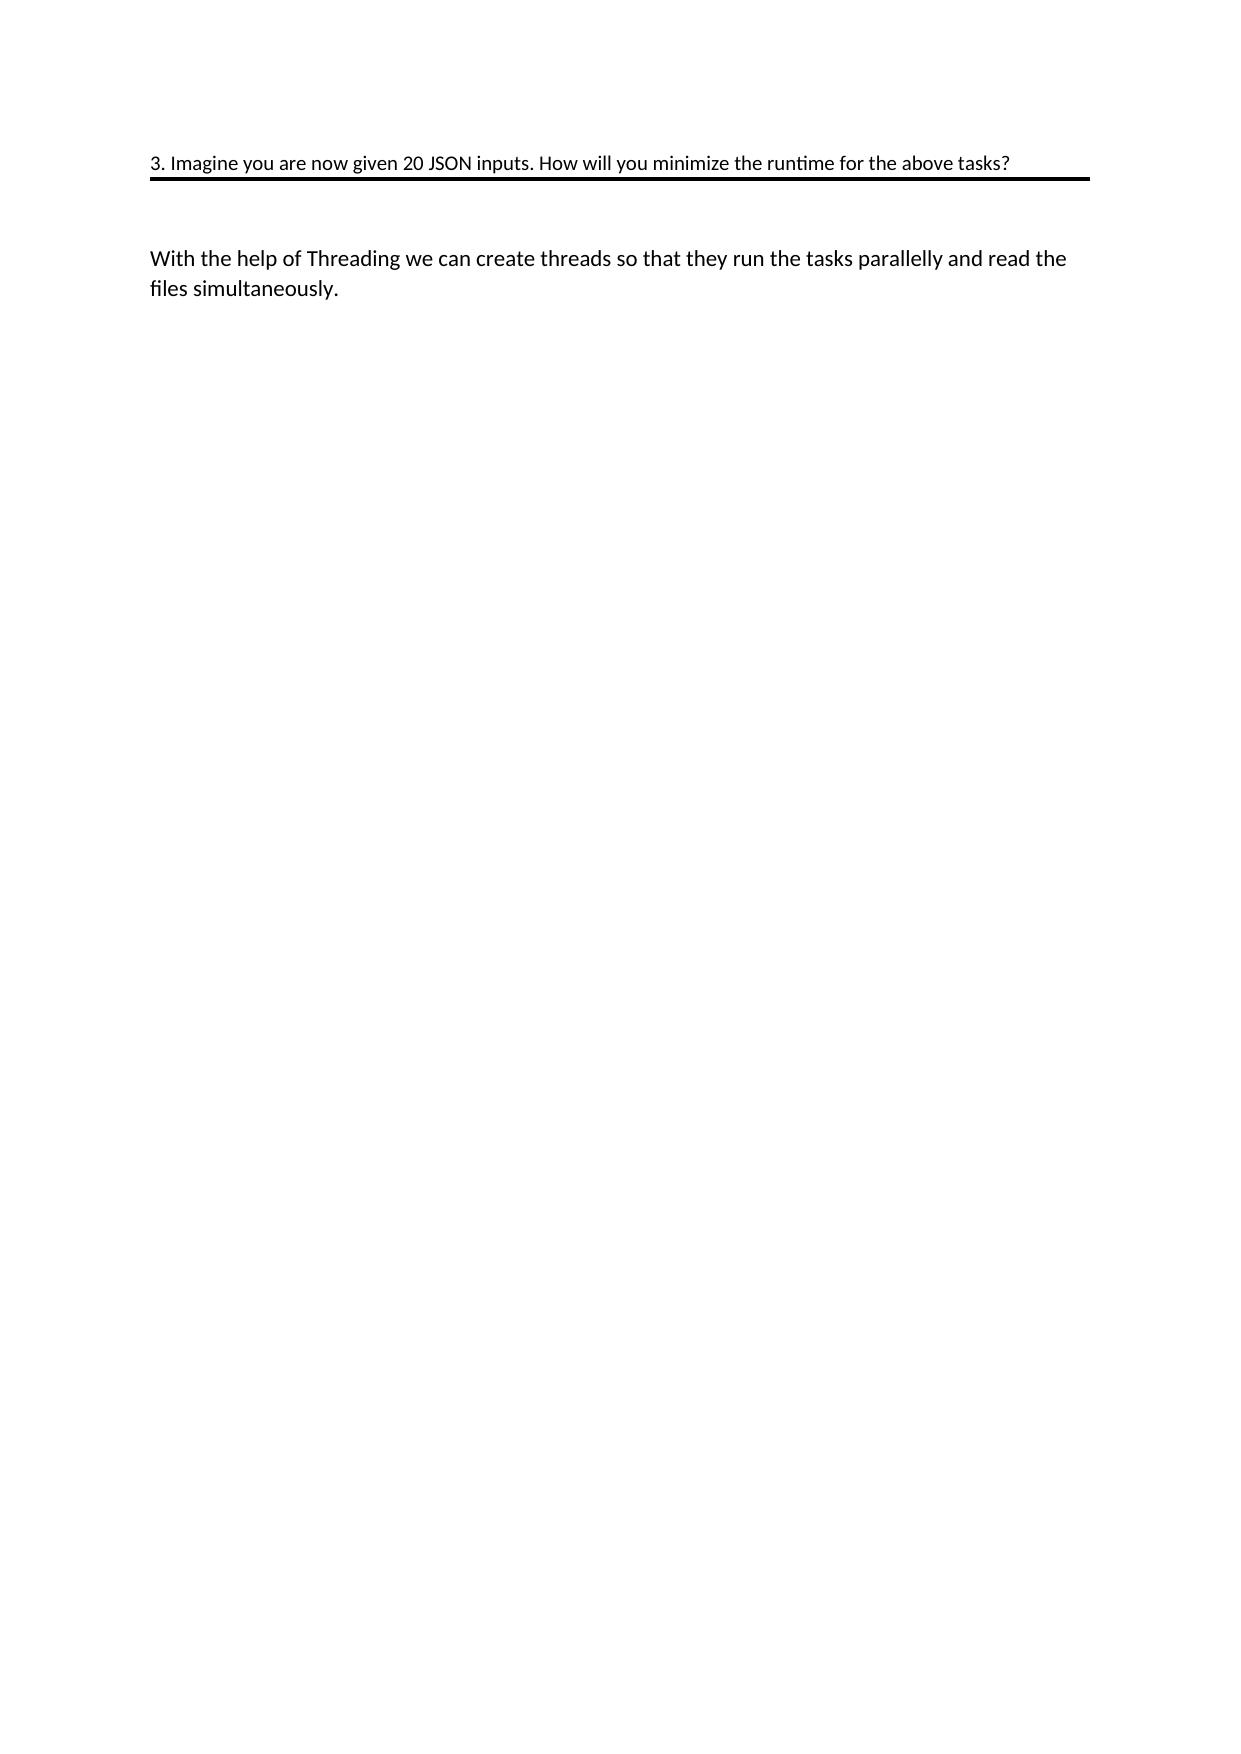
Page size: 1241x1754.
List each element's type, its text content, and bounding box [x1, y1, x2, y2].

text 3. Imagine you are now given 20 JSON inputs. How will you minimize the runtime for the above tasks? [150, 150, 1090, 177]
text With the help of Threading we can create threads so that they run the tasks parallelly and read the files simultaneously. [150, 244, 1090, 302]
